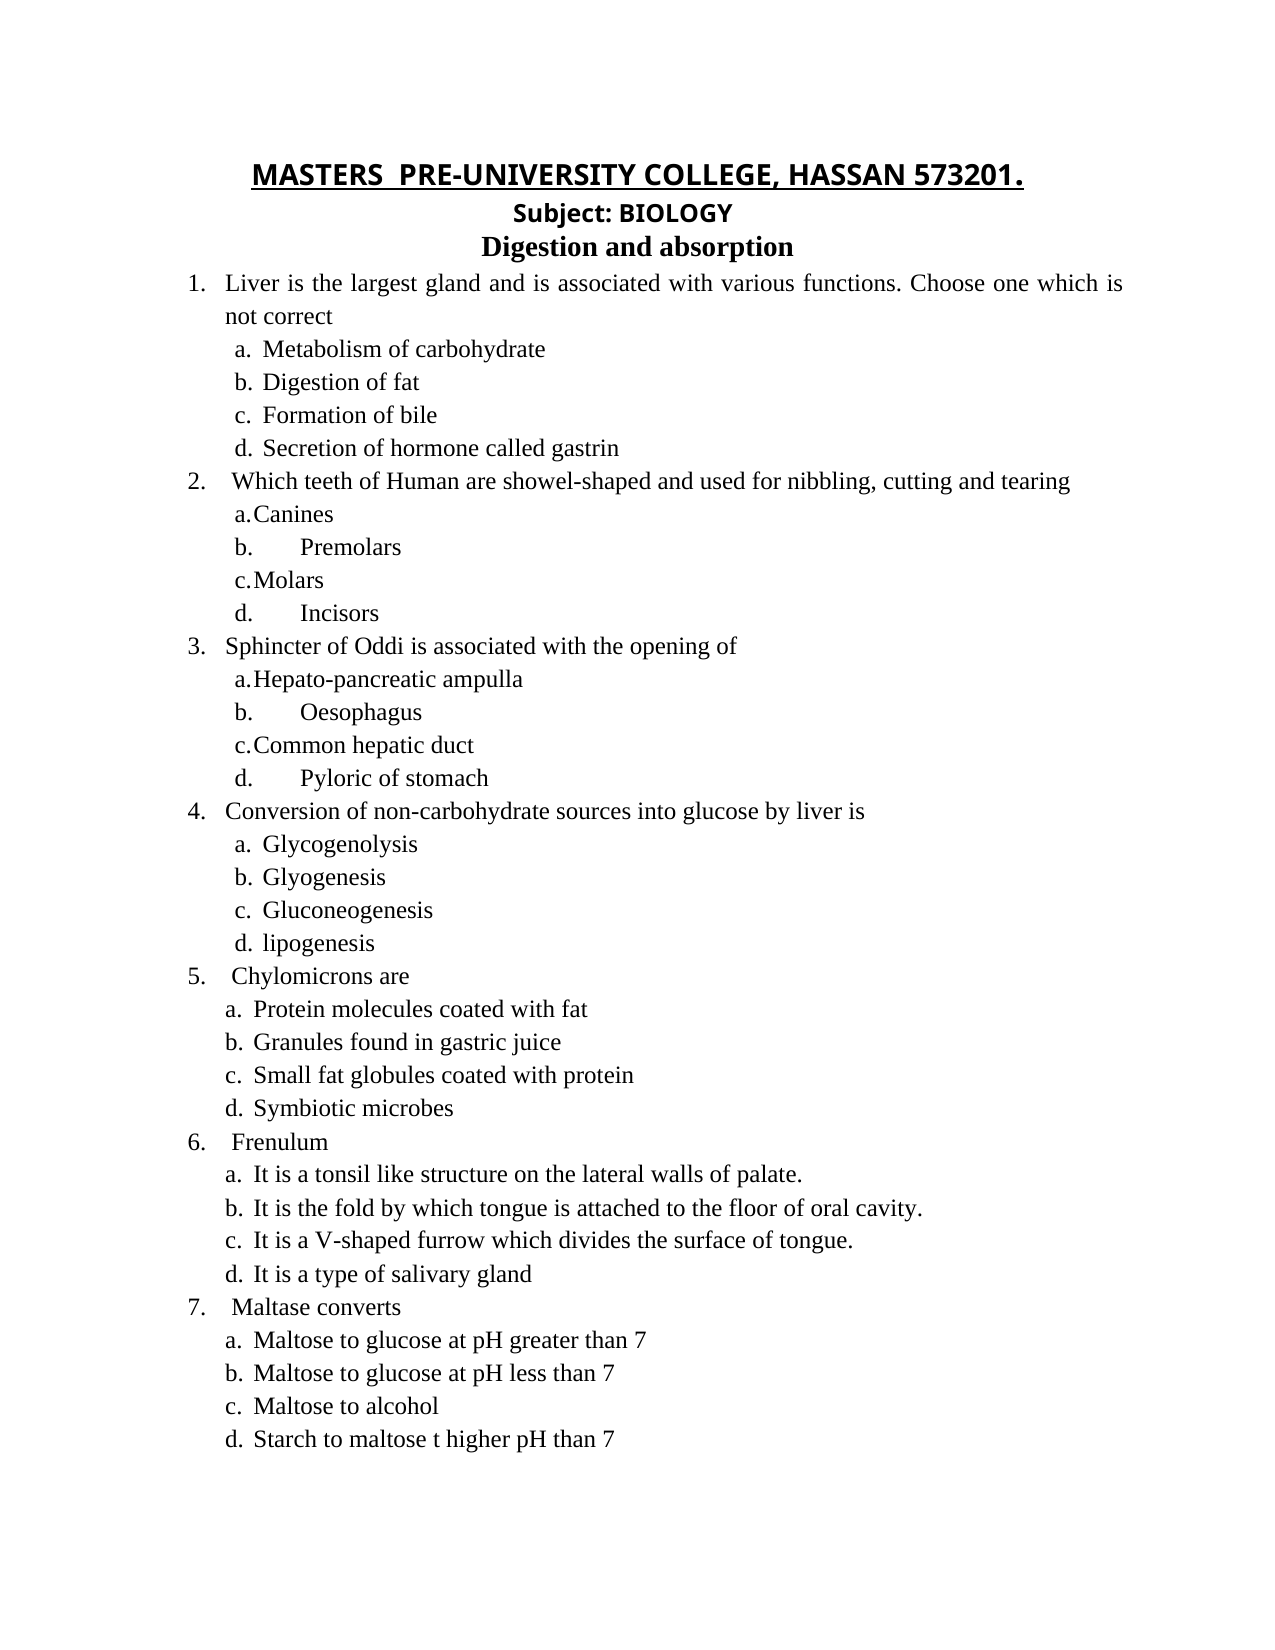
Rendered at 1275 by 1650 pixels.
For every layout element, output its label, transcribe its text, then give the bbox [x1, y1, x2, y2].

list Canines [234, 499, 1125, 528]
list Liver is the largest gland and is associated with various functions. Choose one which is not correct [187, 268, 1125, 330]
list Subject: BIOLOGY [120, 195, 1125, 229]
list It is the fold by which tongue is attached to the floor of oral cavity. [225, 1193, 1125, 1221]
list Glyogenesis [234, 862, 1125, 891]
list Formation of bile [204, 400, 1125, 429]
list Which teeth of Human are showel-shaped and used for nibbling, cutting and tearing [187, 466, 1125, 495]
list Secretion of hormone called gastrin [204, 433, 1125, 462]
list lipogenesis [234, 928, 1125, 957]
list Metabolism of carbohydrate [204, 334, 1125, 363]
list Gluconeogenesis [234, 895, 1125, 924]
list Sphincter of Oddi is associated with the opening of [187, 631, 1125, 660]
list Digestion of fat [204, 367, 1125, 396]
list Small fat globules coated with protein [225, 1061, 1125, 1089]
list Common hepatic duct [234, 730, 1125, 759]
list Premolars [234, 532, 1125, 561]
list Oesophagus [234, 697, 1125, 726]
list Maltase converts [187, 1292, 1125, 1320]
list It is a type of salivary gland [225, 1259, 1125, 1287]
list Granules found in gastric juice [225, 1027, 1125, 1056]
text MASTERS PRE-UNIVERSITY COLLEGE, HASSAN 573201. [150, 150, 1125, 195]
list It is a tonsil like structure on the lateral walls of palate. [225, 1159, 1125, 1188]
list Hepato-pancreatic ampulla [234, 664, 1125, 693]
list Maltose to glucose at pH greater than 7 [225, 1325, 1125, 1353]
text Digestion and absorption [150, 229, 1125, 263]
list Frenulum [187, 1127, 1125, 1155]
list Pyloric of stomach [234, 763, 1125, 792]
list Maltose to alcohol [225, 1391, 1125, 1419]
list Symbiotic microbes [225, 1093, 1125, 1122]
list It is a V-shaped furrow which divides the surface of tongue. [225, 1226, 1125, 1254]
list Protein molecules coated with fat [225, 994, 1125, 1023]
list Molars [234, 565, 1125, 594]
list Maltose to glucose at pH less than 7 [225, 1358, 1125, 1386]
list Starch to maltose t higher pH than 7 [225, 1424, 1125, 1452]
list Conversion of non-carbohydrate sources into glucose by liver is [187, 796, 1125, 825]
list Chylomicrons are [187, 961, 1125, 990]
list Incisors [234, 598, 1125, 627]
list Glycogenolysis [234, 829, 1125, 858]
